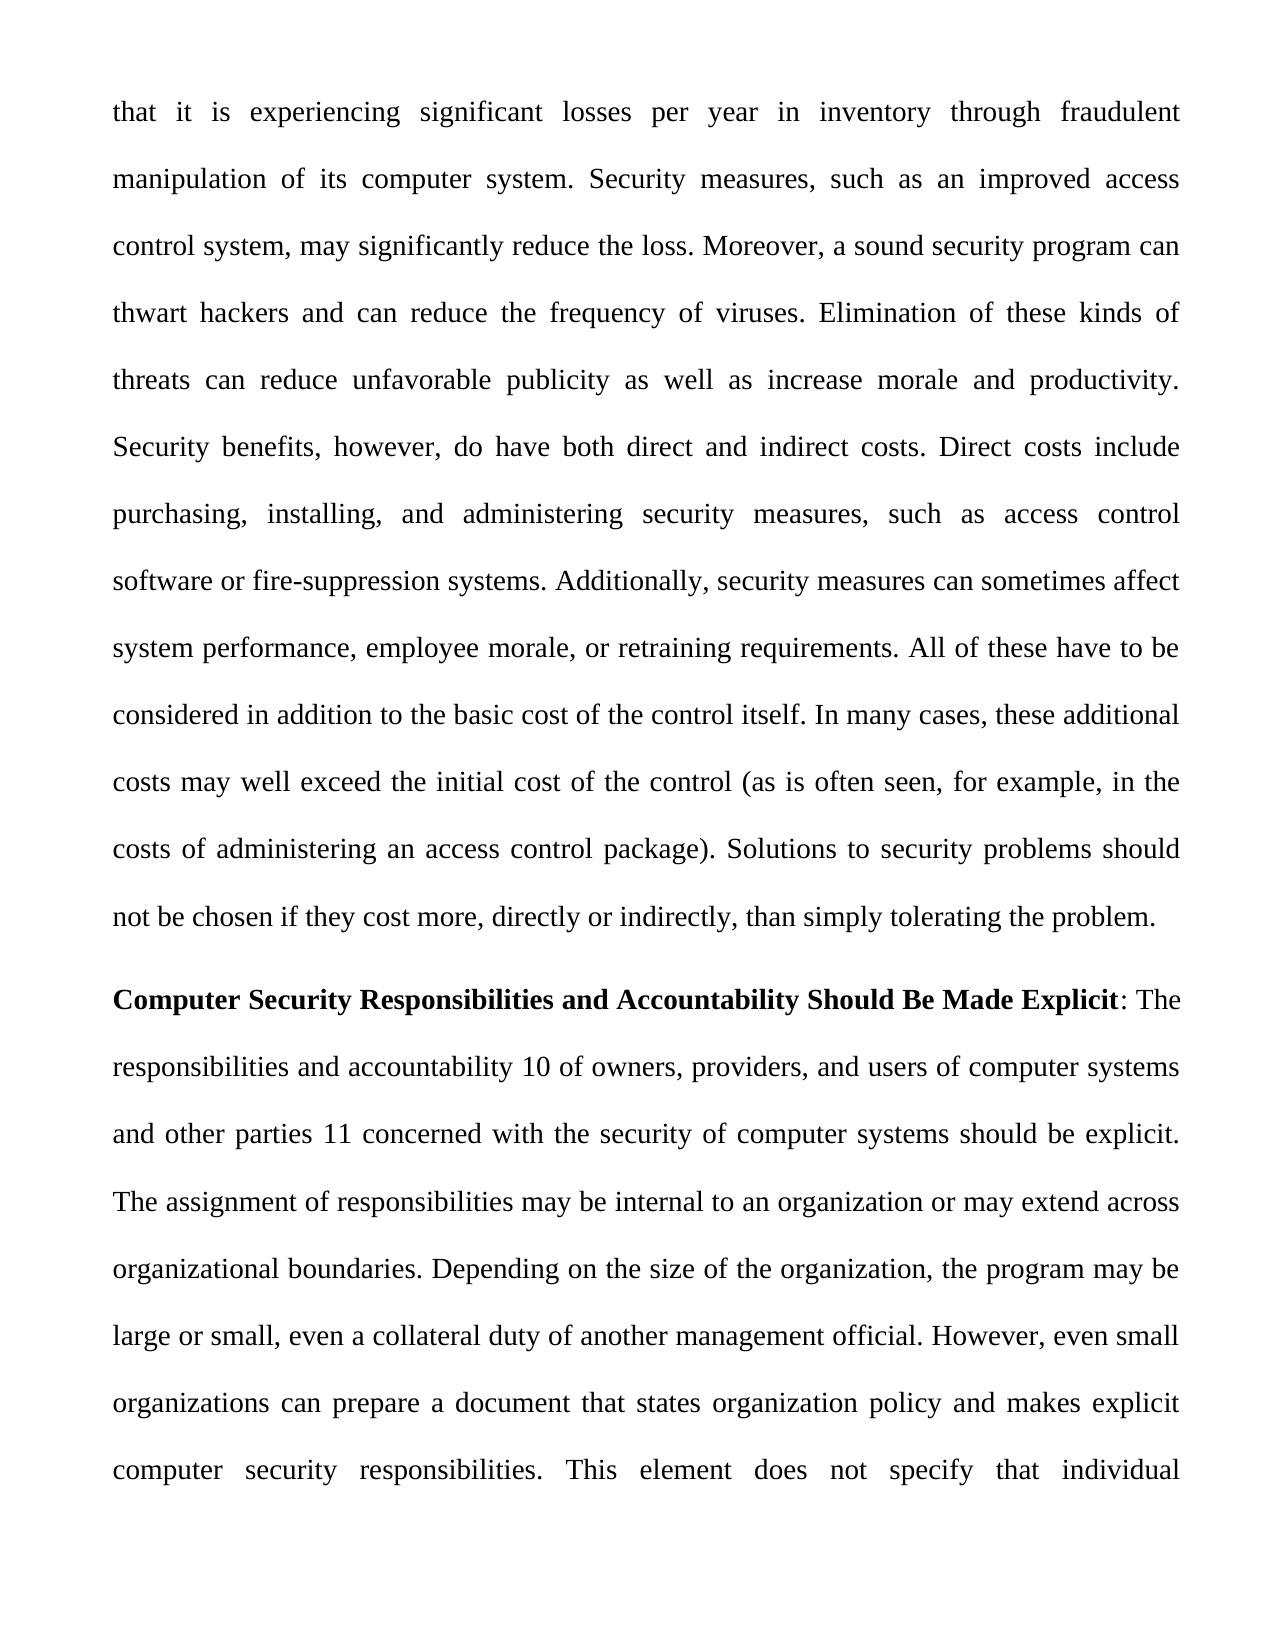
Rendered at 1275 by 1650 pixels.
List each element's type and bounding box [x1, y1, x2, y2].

text [112, 982, 1181, 1486]
text [112, 94, 1181, 932]
